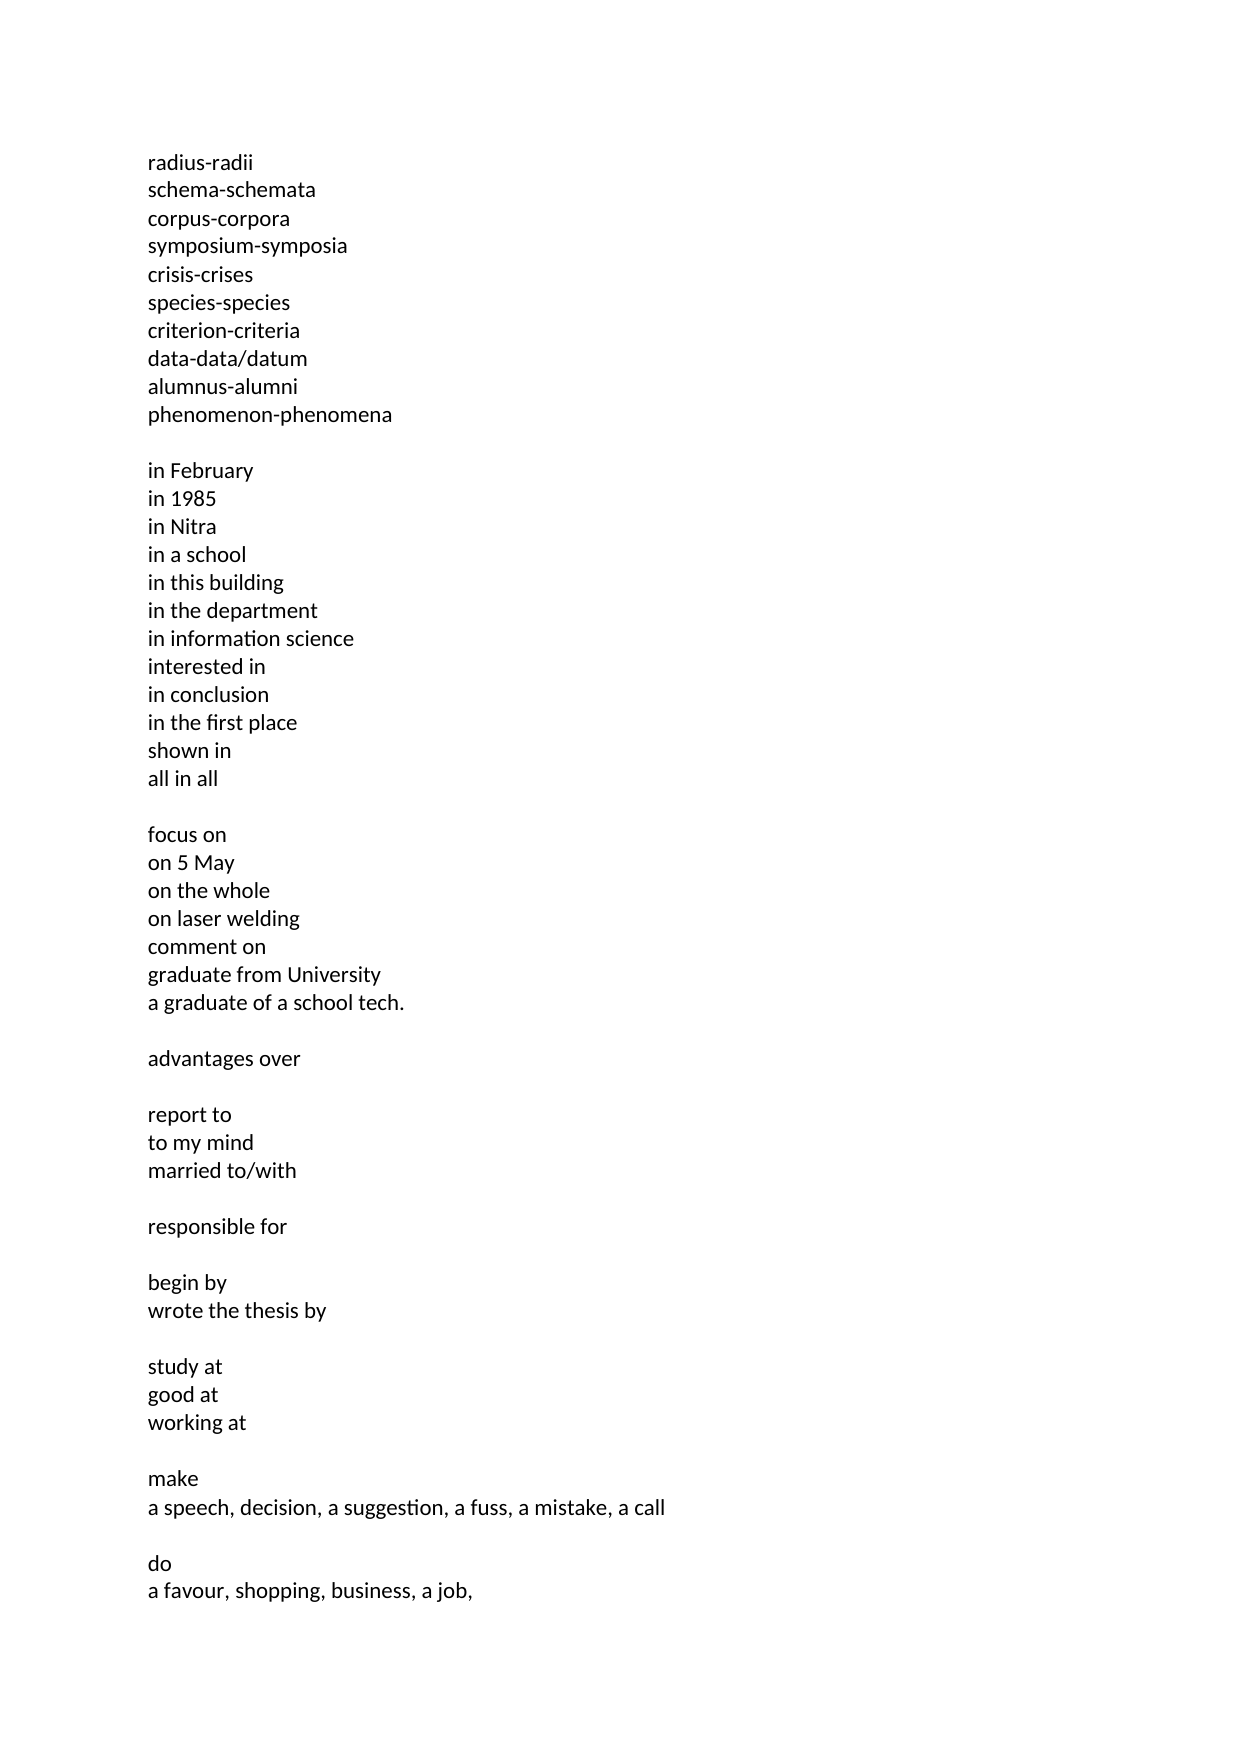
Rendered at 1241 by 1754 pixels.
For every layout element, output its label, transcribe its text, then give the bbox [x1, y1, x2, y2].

text make [148, 1464, 1093, 1493]
text on 5 May [148, 848, 1093, 876]
text a speech, decision, a suggestion, a fuss, a mistake, a call [148, 1493, 1093, 1521]
text report to [148, 1100, 1093, 1128]
text focus on [148, 820, 1093, 848]
text to my mind [148, 1128, 1093, 1156]
text corpus-corpora [148, 204, 1093, 232]
text radius-radii [148, 148, 1093, 176]
text phenomenon-phenomena [148, 400, 1093, 428]
text in this building [148, 568, 1093, 596]
text on the whole [148, 876, 1093, 904]
text species-species [148, 288, 1093, 316]
text a favour, shopping, business, a job, [148, 1577, 1093, 1605]
text criterion-criteria [148, 316, 1093, 344]
text data-data/datum [148, 344, 1093, 372]
text in 1985 [148, 484, 1093, 512]
text do [148, 1549, 1093, 1577]
text interested in [148, 652, 1093, 680]
text shown in [148, 736, 1093, 764]
text alumnus-alumni [148, 372, 1093, 400]
text schema-schemata [148, 176, 1093, 204]
text in conclusion [148, 680, 1093, 708]
text in Nitra [148, 512, 1093, 540]
text symposium-symposia [148, 232, 1093, 260]
text in information science [148, 624, 1093, 652]
text crisis-crises [148, 260, 1093, 288]
text a graduate of a school tech. [148, 988, 1093, 1016]
text working at [148, 1408, 1093, 1437]
text in February [148, 456, 1093, 484]
text advantages over [148, 1044, 1093, 1072]
text on laser welding [148, 904, 1093, 932]
text all in all [148, 764, 1093, 792]
text comment on [148, 932, 1093, 960]
text good at [148, 1381, 1093, 1408]
text study at [148, 1352, 1093, 1381]
text begin by [148, 1268, 1093, 1296]
text in the department [148, 596, 1093, 624]
text in a school [148, 540, 1093, 568]
text responsible for [148, 1212, 1093, 1240]
text graduate from University [148, 960, 1093, 988]
text in the first place [148, 708, 1093, 736]
text wrote the thesis by [148, 1296, 1093, 1324]
text married to/with [148, 1156, 1093, 1184]
